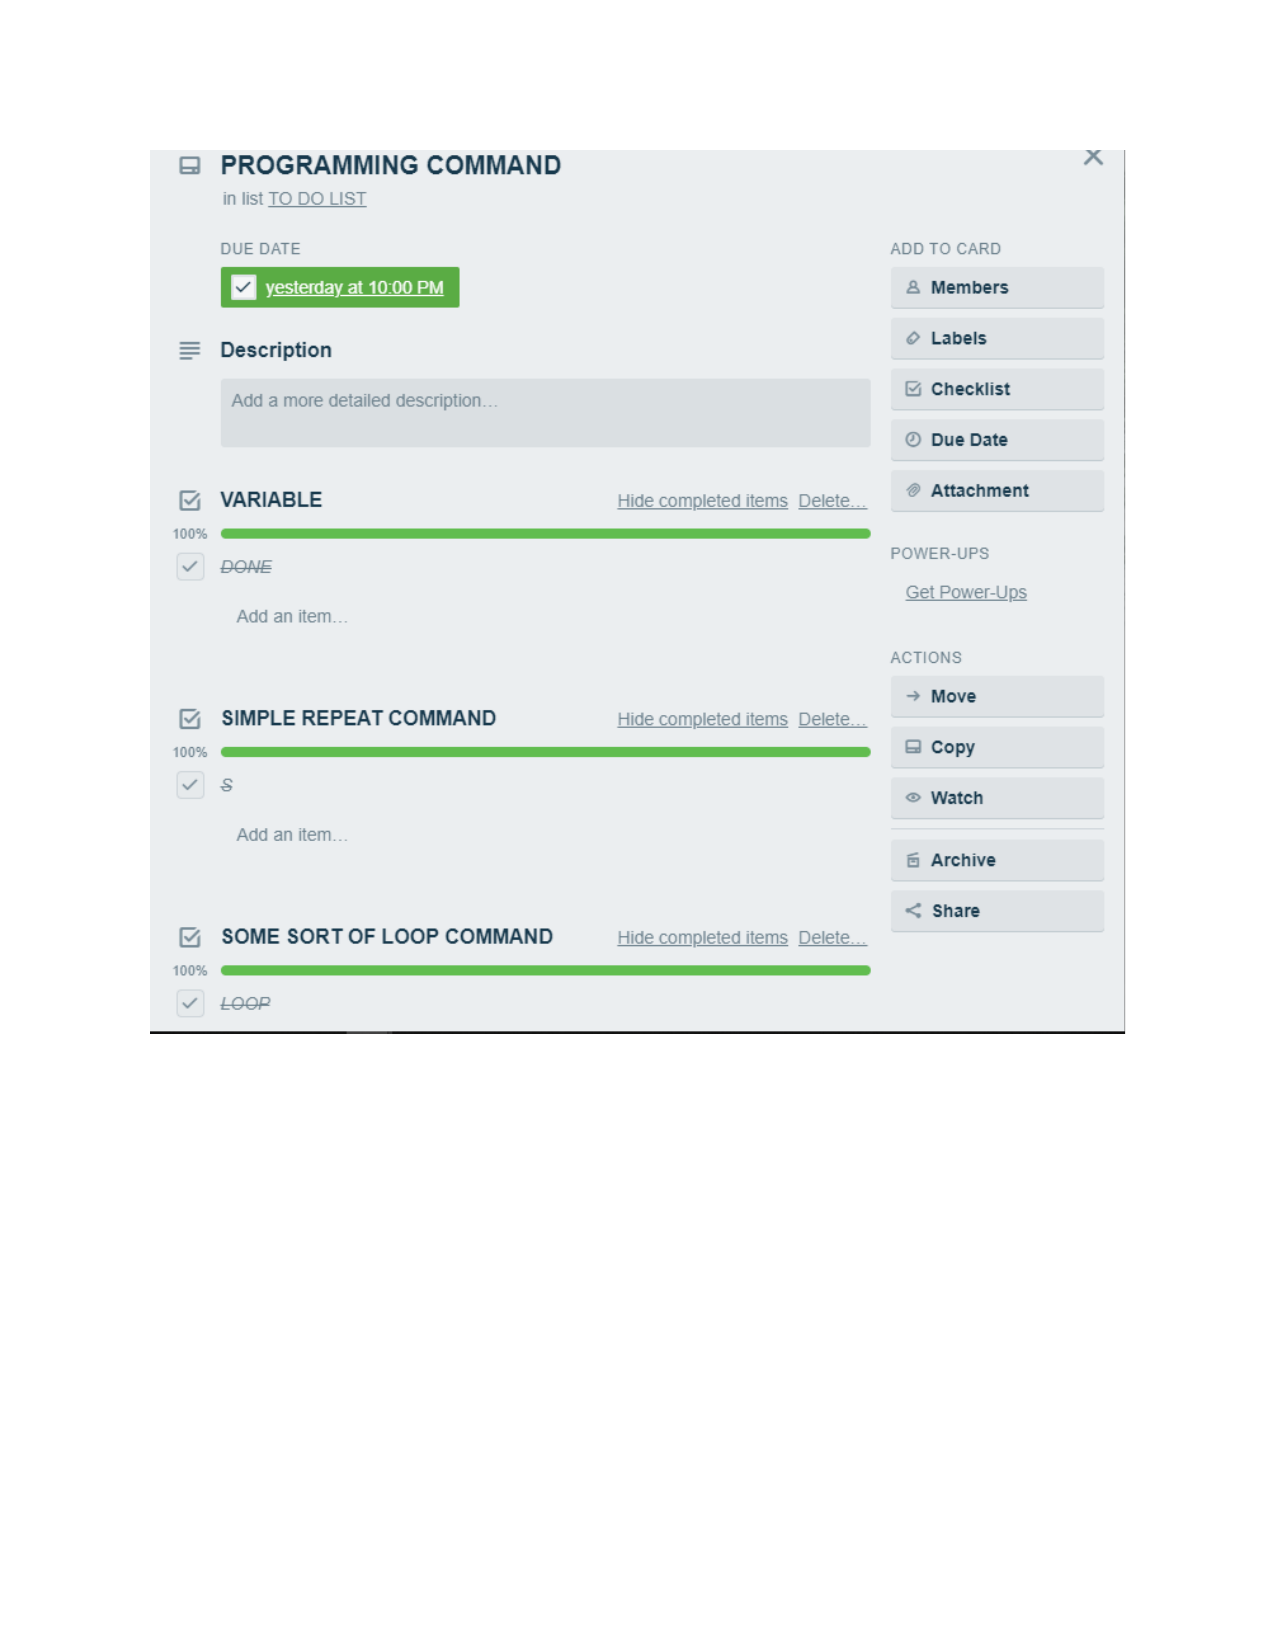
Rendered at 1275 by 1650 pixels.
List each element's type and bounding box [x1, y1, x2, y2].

picture [150, 150, 1125, 1034]
